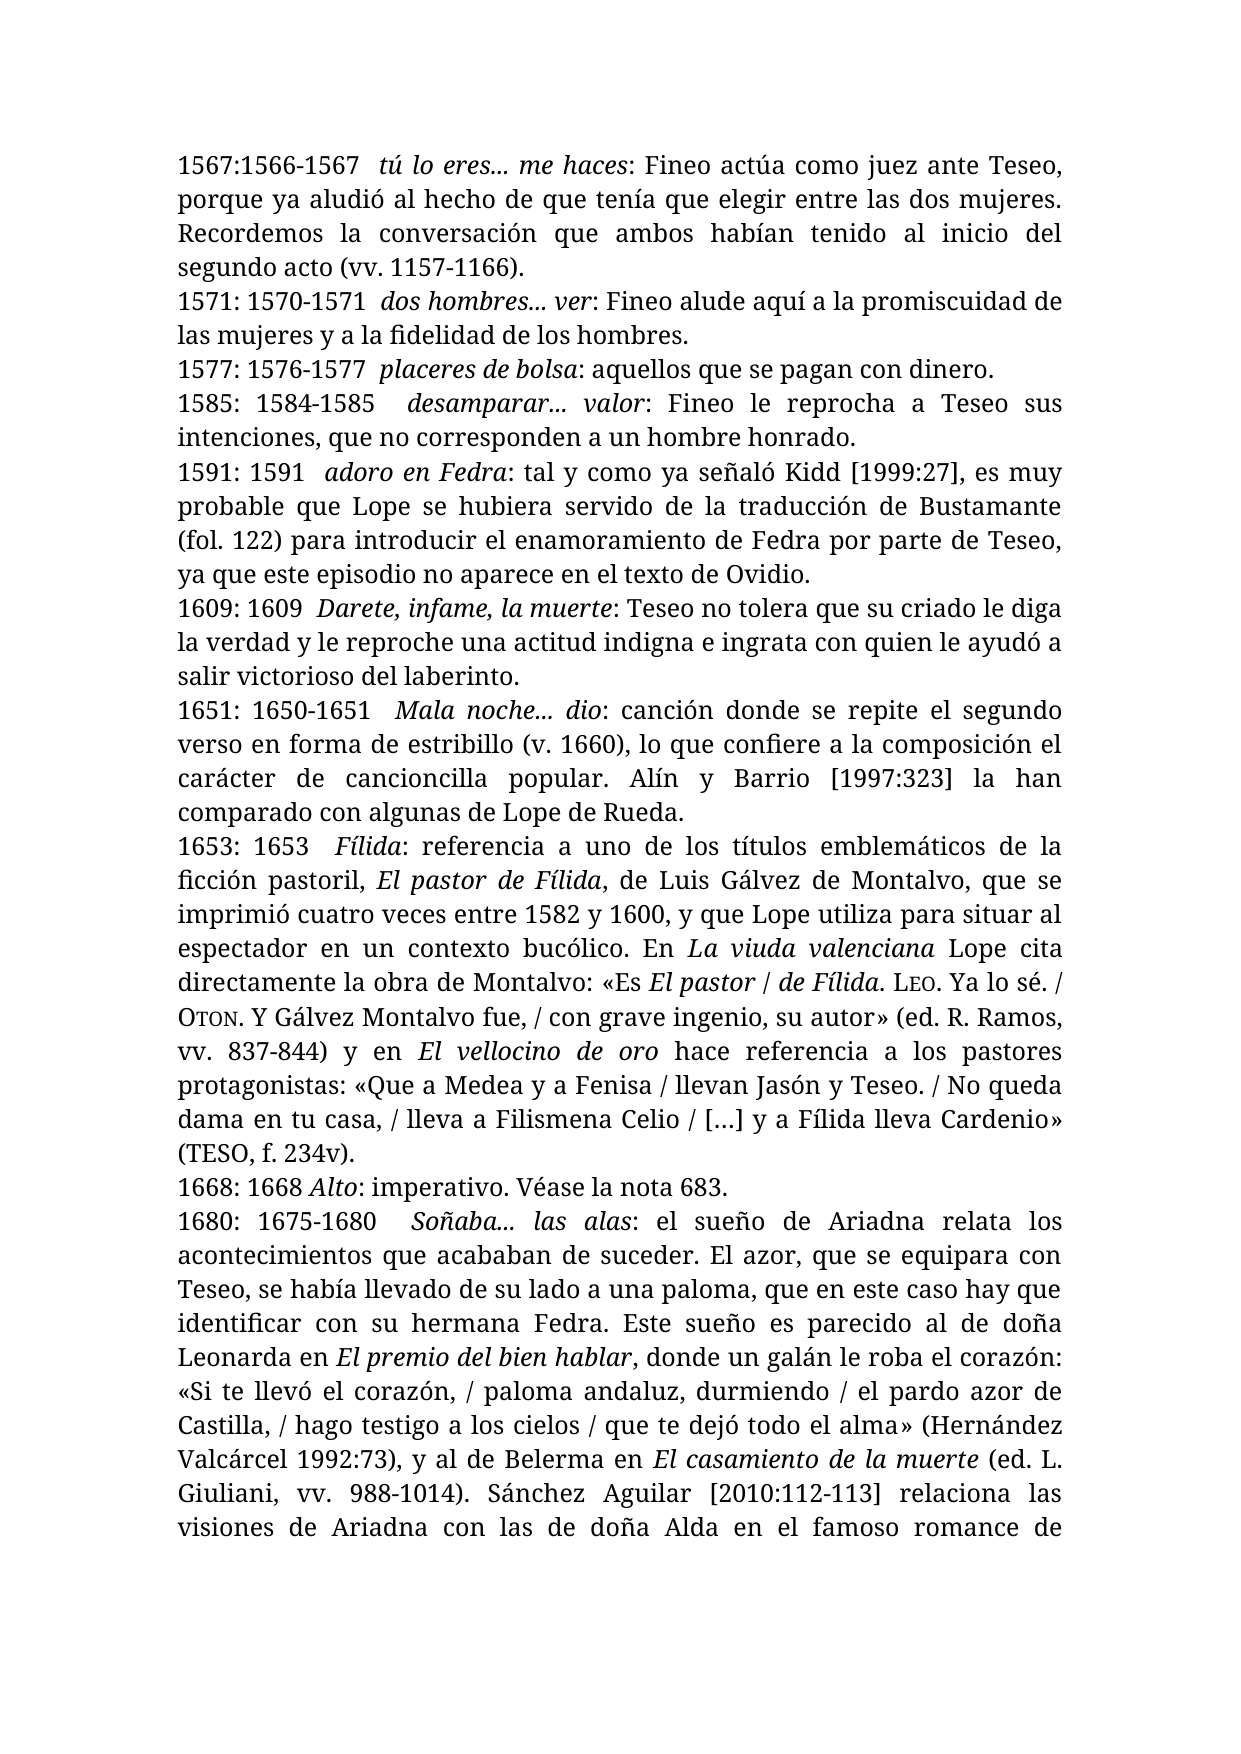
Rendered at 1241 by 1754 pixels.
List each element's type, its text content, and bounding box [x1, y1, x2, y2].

text 1653: 1653 Fílida: referencia a uno de los títulos emblemáticos de la ficción pastoril, El pastor de Fílida, de Luis Gálvez de Montalvo, que se imprimió cuatro veces entre 1582 y 1600, y que Lope utiliza para situar al espectador en un contexto bucólico. En La viuda valenciana Lope cita directamente la obra de Montalvo: «Es El pastor / de Fílida. Leo. Ya lo sé. / Oton. Y Gálvez Montalvo fue, / con grave ingenio, su autor» (ed. R. Ramos, vv. 837-844) y en El vellocino de oro hace referencia a los pastores protagonistas: «Que a Medea y a Fenisa / llevan Jasón y Teseo. / No queda dama en tu casa, / lleva a Filismena Celio / […] y a Fílida lleva Cardenio» (TESO, f. 234v). [177, 829, 1063, 1169]
text 1571: 1570-1571 dos hombres... ver: Fineo alude aquí a la promiscuidad de las mujeres y a la fidelidad de los hombres. [177, 284, 1063, 352]
text 1567:1566-1567 tú lo eres... me haces: Fineo actúa como juez ante Teseo, porque ya aludió al hecho de que tenía que elegir entre las dos mujeres. Recordemos la conversación que ambos habían tenido al inicio del segundo acto (vv. 1157-1166). [177, 148, 1063, 284]
text 1668: 1668 Alto: imperativo. Véase la nota 683. [177, 1169, 1063, 1203]
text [177, 1203, 1063, 1544]
text 1609: 1609 Darete, infame, la muerte: Teseo no tolera que su criado le diga la verdad y le reproche una actitud indigna e ingrata con quien le ayudó a salir victorioso del laberinto. [177, 590, 1063, 693]
text 1591: 1591 adoro en Fedra: tal y como ya señaló Kidd [1999:27], es muy probable que Lope se hubiera servido de la traducción de Bustamante (fol. 122) para introducir el enamoramiento de Fedra por parte de Teseo, ya que este episodio no aparece en el texto de Ovidio. [177, 454, 1063, 590]
text 1651: 1650-1651 Mala noche... dio: canción donde se repite el segundo verso en forma de estribillo (v. 1660), lo que confiere a la composición el carácter de cancioncilla popular. Alín y Barrio [1997:323] la han comparado con algunas de Lope de Rueda. [177, 693, 1063, 829]
text 1585: 1584-1585 desamparar... valor: Fineo le reprocha a Teseo sus intenciones, que no corresponden a un hombre honrado. [177, 386, 1063, 454]
text 1577: 1576-1577 placeres de bolsa: aquellos que se pagan con dinero. [177, 352, 1063, 386]
